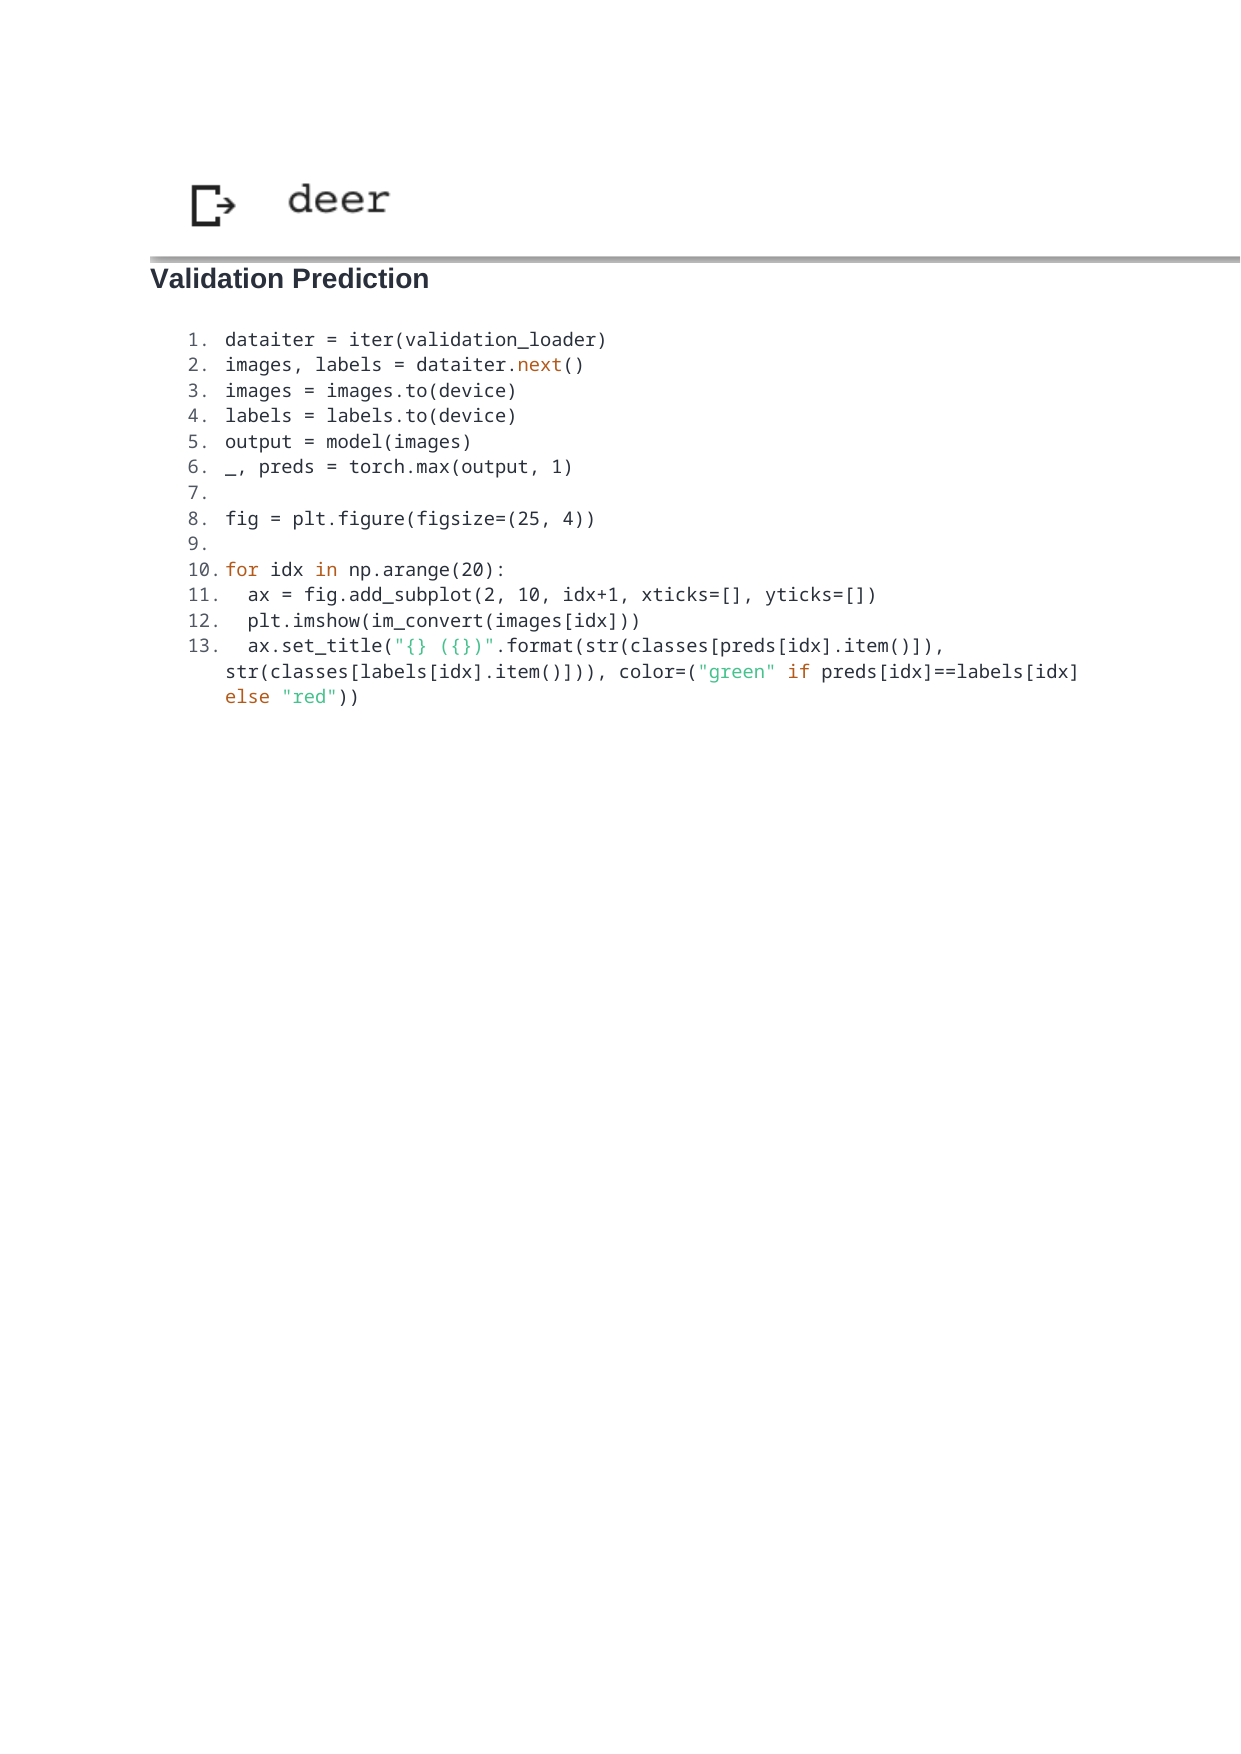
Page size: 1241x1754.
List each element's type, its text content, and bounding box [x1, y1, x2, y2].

text Validation Prediction [150, 263, 1090, 295]
list images = images.to(device) [187, 377, 1090, 403]
list dataiter = iter(validation_loader) [187, 326, 1090, 352]
list for idx in np.arange(20): [187, 556, 1090, 581]
list plt.imshow(im_convert(images[idx])) [187, 607, 1090, 632]
list images, labels = dataiter.next() [187, 352, 1090, 377]
picture [150, 150, 1241, 263]
list ax = fig.add_subplot(2, 10, idx+1, xticks=[], yticks=[]) [187, 581, 1090, 607]
list labels = labels.to(device) [187, 403, 1090, 428]
list fig = plt.figure(figsize=(25, 4)) [187, 505, 1090, 530]
list output = model(images) [187, 428, 1090, 454]
list _, preds = torch.max(output, 1) [187, 454, 1090, 479]
list ax.set_title("{} ({})".format(str(classes[preds[idx].item()]), str(classes[labels[idx].item()])), color=("green" if preds[idx]==labels[idx] else "red")) [187, 632, 1090, 709]
